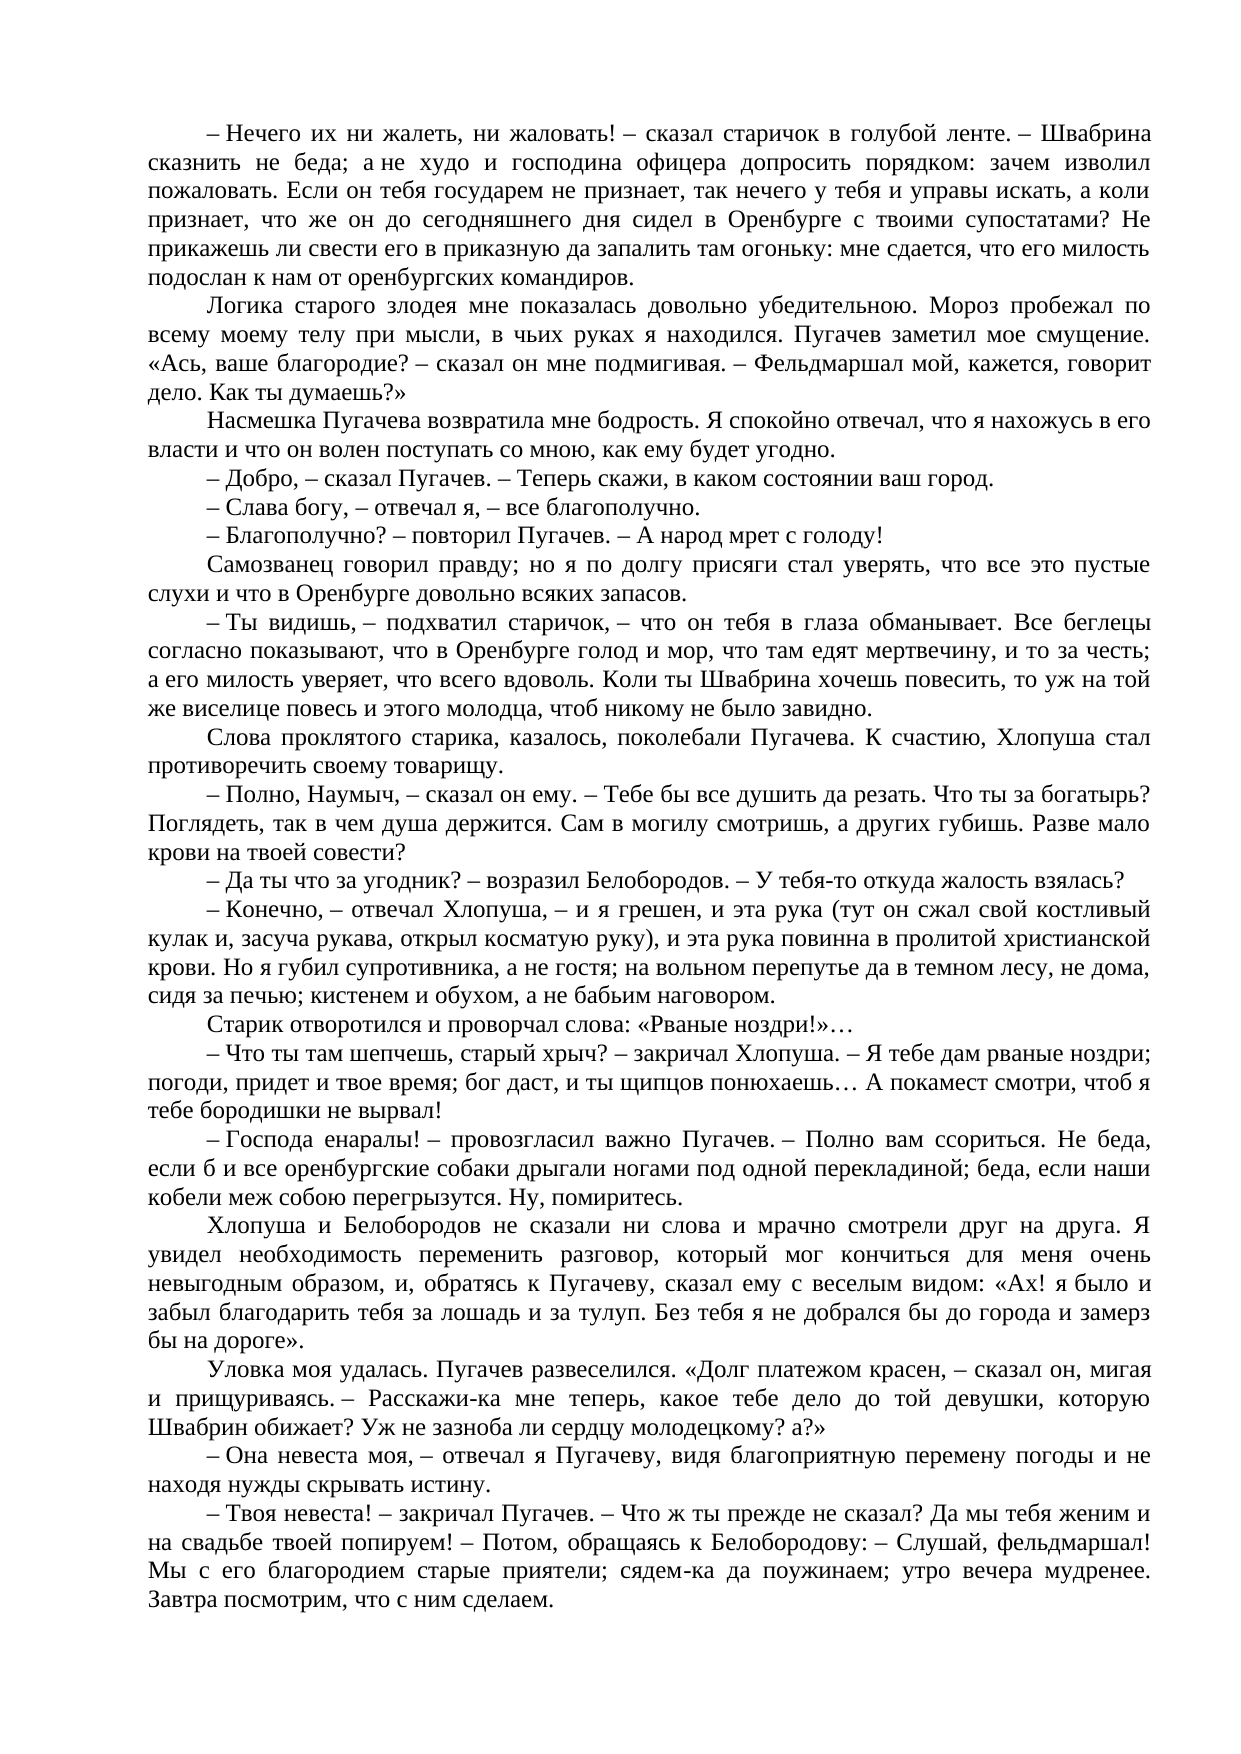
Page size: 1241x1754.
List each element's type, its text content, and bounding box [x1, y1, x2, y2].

text – Благополучно? – повторил Пугачев. – А народ мрет с голоду! [148, 521, 1152, 549]
text Уловка моя удалась. Пугачев развеселился. «Долг платежом красен, – сказал он, мигая и прищуриваясь. – Расскажи-ка мне теперь, какое тебе дело до той девушки, которую Швабрин обижает? Уж не зазноба ли сердцу молодецкому? а?» [148, 1354, 1152, 1441]
text Слова проклятого старика, казалось, поколебали Пугачева. К счастию, Хлопуша стал противоречить своему товарищу. [148, 722, 1152, 779]
text Самозванец говорил правду; но я по долгу присяги стал уверять, что все это пустые слухи и что в Оренбурге довольно всяких запасов. [148, 549, 1152, 607]
text – Что ты там шепчешь, старый хрыч? – закричал Хлопуша. – Я тебе дам рваные ноздри; погоди, придет и твое время; бог даст, и ты щипцов понюхаешь… А покамест смотри, чтоб я тебе бородишки не вырвал! [148, 1038, 1152, 1124]
text – Она невеста моя, – отвечал я Пугачеву, видя благоприятную перемену погоды и не находя нужды скрывать истину. [148, 1441, 1152, 1498]
text – Нечего их ни жалеть, ни жаловать! – сказал старичок в голубой ленте. – Швабрина сказнить не беда; а не худо и господина офицера допросить порядком: зачем изволил пожаловать. Если он тебя государем не признает, так нечего у тебя и управы искать, а коли признает, что же он до сегодняшнего дня сидел в Оренбурге с твоими супостатами? Не прикажешь ли свести его в приказную да запалить там огоньку: мне сдается, что его милость подослан к нам от оренбургских командиров. [148, 118, 1152, 291]
text Хлопуша и Белобородов не сказали ни слова и мрачно смотрели друг на друга. Я увидел необходимость переменить разговор, который мог кончиться для меня очень невыгодным образом, и, обратясь к Пугачеву, сказал ему с веселым видом: «Ах! я было и забыл благодарить тебя за лошадь и за тулуп. Без тебя я не добрался бы до города и замерз бы на дороге». [148, 1211, 1152, 1354]
text – Твоя невеста! – закричал Пугачев. – Что ж ты прежде не сказал? Да мы тебя женим и на свадьбе твоей попируем! – Потом, обращаясь к Белобородову: – Слушай, фельдмаршал! Мы с его благородием старые приятели; сядем-ка да поужинаем; утро вечера мудренее. Завтра посмотрим, что с ним сделаем. [148, 1498, 1152, 1613]
text – Конечно, – отвечал Хлопуша, – и я грешен, и эта рука (тут он сжал свой костливый кулак и, засуча рукава, открыл косматую руку), и эта рука повинна в пролитой христианской крови. Но я губил супротивника, а не гостя; на вольном перепутье да в темном лесу, не дома, сидя за печью; кистенем и обухом, а не бабьим наговором. [148, 894, 1152, 1009]
text – Слава богу, – отвечал я, – все благополучно. [148, 492, 1152, 521]
text Старик отворотился и проворчал слова: «Рваные ноздри!»… [148, 1009, 1152, 1038]
text – Ты видишь, – подхватил старичок, – что он тебя в глаза обманывает. Все беглецы согласно показывают, что в Оренбурге голод и мор, что там едят мертвечину, и то за честь; а его милость уверяет, что всего вдоволь. Коли ты Швабрина хочешь повесить, то уж на той же виселице повесь и этого молодца, чтоб никому не было завидно. [148, 607, 1152, 722]
text Логика старого злодея мне показалась довольно убедительною. Мороз пробежал по всему моему телу при мысли, в чьих руках я находился. Пугачев заметил мое смущение. «Ась, ваше благородие? – сказал он мне подмигивая. – Фельдмаршал мой, кажется, говорит дело. Как ты думаешь?» [148, 291, 1152, 406]
text Насмешка Пугачева возвратила мне бодрость. Я спокойно отвечал, что я нахожусь в его власти и что он волен поступать со мною, как ему будет угодно. [148, 406, 1152, 463]
text – Господа енаралы! – провозгласил важно Пугачев. – Полно вам ссориться. Не беда, если б и все оренбургские собаки дрыгали ногами под одной перекладиной; беда, если наши кобели меж собою перегрызутся. Ну, помиритесь. [148, 1124, 1152, 1211]
text – Да ты что за угодник? – возразил Белобородов. – У тебя-то откуда жалость взялась? [148, 866, 1152, 894]
text – Добро, – сказал Пугачев. – Теперь скажи, в каком состоянии ваш город. [148, 463, 1152, 492]
text – Полно, Наумыч, – сказал он ему. – Тебе бы все душить да резать. Что ты за богатырь? Поглядеть, так в чем душа держится. Сам в могилу смотришь, а других губишь. Разве мало крови на твоей совести? [148, 779, 1152, 866]
